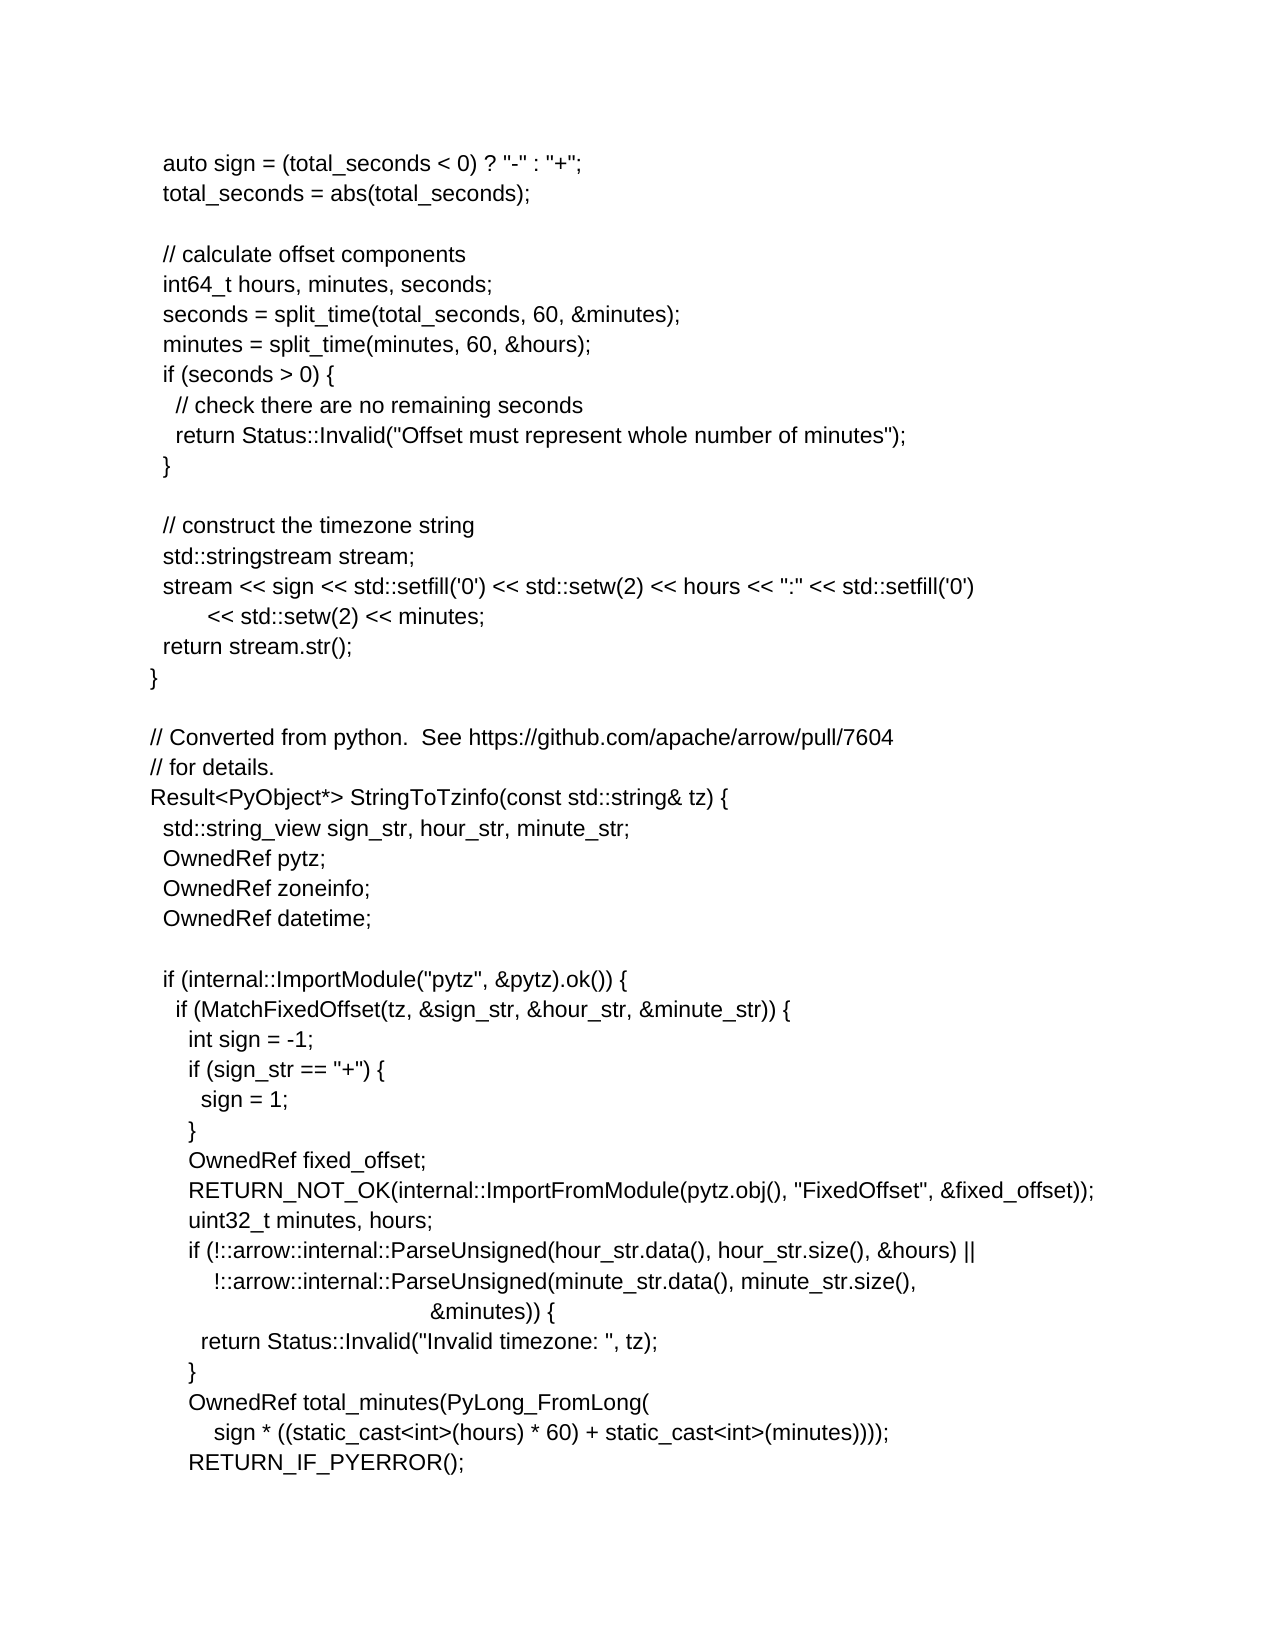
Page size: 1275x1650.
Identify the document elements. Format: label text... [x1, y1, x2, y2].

text OwnedRef total_minutes(PyLong_FromLong( [150, 1388, 1125, 1415]
text !::arrow::internal::ParseUnsigned(minute_str.data(), minute_str.size(), [150, 1268, 1125, 1294]
text return Status::Invalid("Offset must represent whole number of minutes"); [150, 422, 1125, 448]
text if (seconds > 0) { [150, 361, 1125, 388]
text } [150, 452, 1125, 478]
text &minutes)) { [150, 1298, 1125, 1324]
text uint32_t minutes, hours; [150, 1207, 1125, 1234]
text if (internal::ImportModule("pytz", &pytz).ok()) { [150, 966, 1125, 992]
text // for details. [150, 754, 1125, 781]
text sign = 1; [150, 1086, 1125, 1113]
text std::stringstream stream; [150, 543, 1125, 569]
text // check there are no remaining seconds [150, 392, 1125, 418]
text Result<PyObject*> StringToTzinfo(const std::string& tz) { [150, 784, 1125, 811]
text OwnedRef datetime; [150, 905, 1125, 932]
text minutes = split_time(minutes, 60, &hours); [150, 331, 1125, 358]
text return stream.str(); [150, 633, 1125, 660]
text } [150, 1358, 1125, 1385]
text sign * ((static_cast<int>(hours) * 60) + static_cast<int>(minutes)))); [150, 1419, 1125, 1445]
text OwnedRef fixed_offset; [150, 1147, 1125, 1173]
text << std::setw(2) << minutes; [150, 603, 1125, 629]
text OwnedRef zoneinfo; [150, 875, 1125, 901]
text RETURN_IF_PYERROR(); [150, 1449, 1125, 1475]
text if (MatchFixedOffset(tz, &sign_str, &hour_str, &minute_str)) { [150, 996, 1125, 1022]
text OwnedRef pytz; [150, 845, 1125, 871]
text auto sign = (total_seconds < 0) ? "-" : "+"; [150, 150, 1125, 176]
text // Converted from python. See https://github.com/apache/arrow/pull/7604 [150, 724, 1125, 750]
text if (sign_str == "+") { [150, 1056, 1125, 1083]
text seconds = split_time(total_seconds, 60, &minutes); [150, 301, 1125, 327]
text stream << sign << std::setfill('0') << std::setw(2) << hours << ":" << std::setfill('0') [150, 573, 1125, 599]
text std::string_view sign_str, hour_str, minute_str; [150, 814, 1125, 841]
text } [150, 1117, 1125, 1143]
text RETURN_NOT_OK(internal::ImportFromModule(pytz.obj(), "FixedOffset", &fixed_offset)); [150, 1177, 1125, 1203]
text } [150, 663, 1125, 690]
text if (!::arrow::internal::ParseUnsigned(hour_str.data(), hour_str.size(), &hours) || [150, 1237, 1125, 1264]
text int64_t hours, minutes, seconds; [150, 271, 1125, 297]
text // calculate offset components [150, 241, 1125, 267]
text return Status::Invalid("Invalid timezone: ", tz); [150, 1328, 1125, 1354]
text int sign = -1; [150, 1026, 1125, 1052]
text total_seconds = abs(total_seconds); [150, 180, 1125, 207]
text // construct the timezone string [150, 512, 1125, 539]
